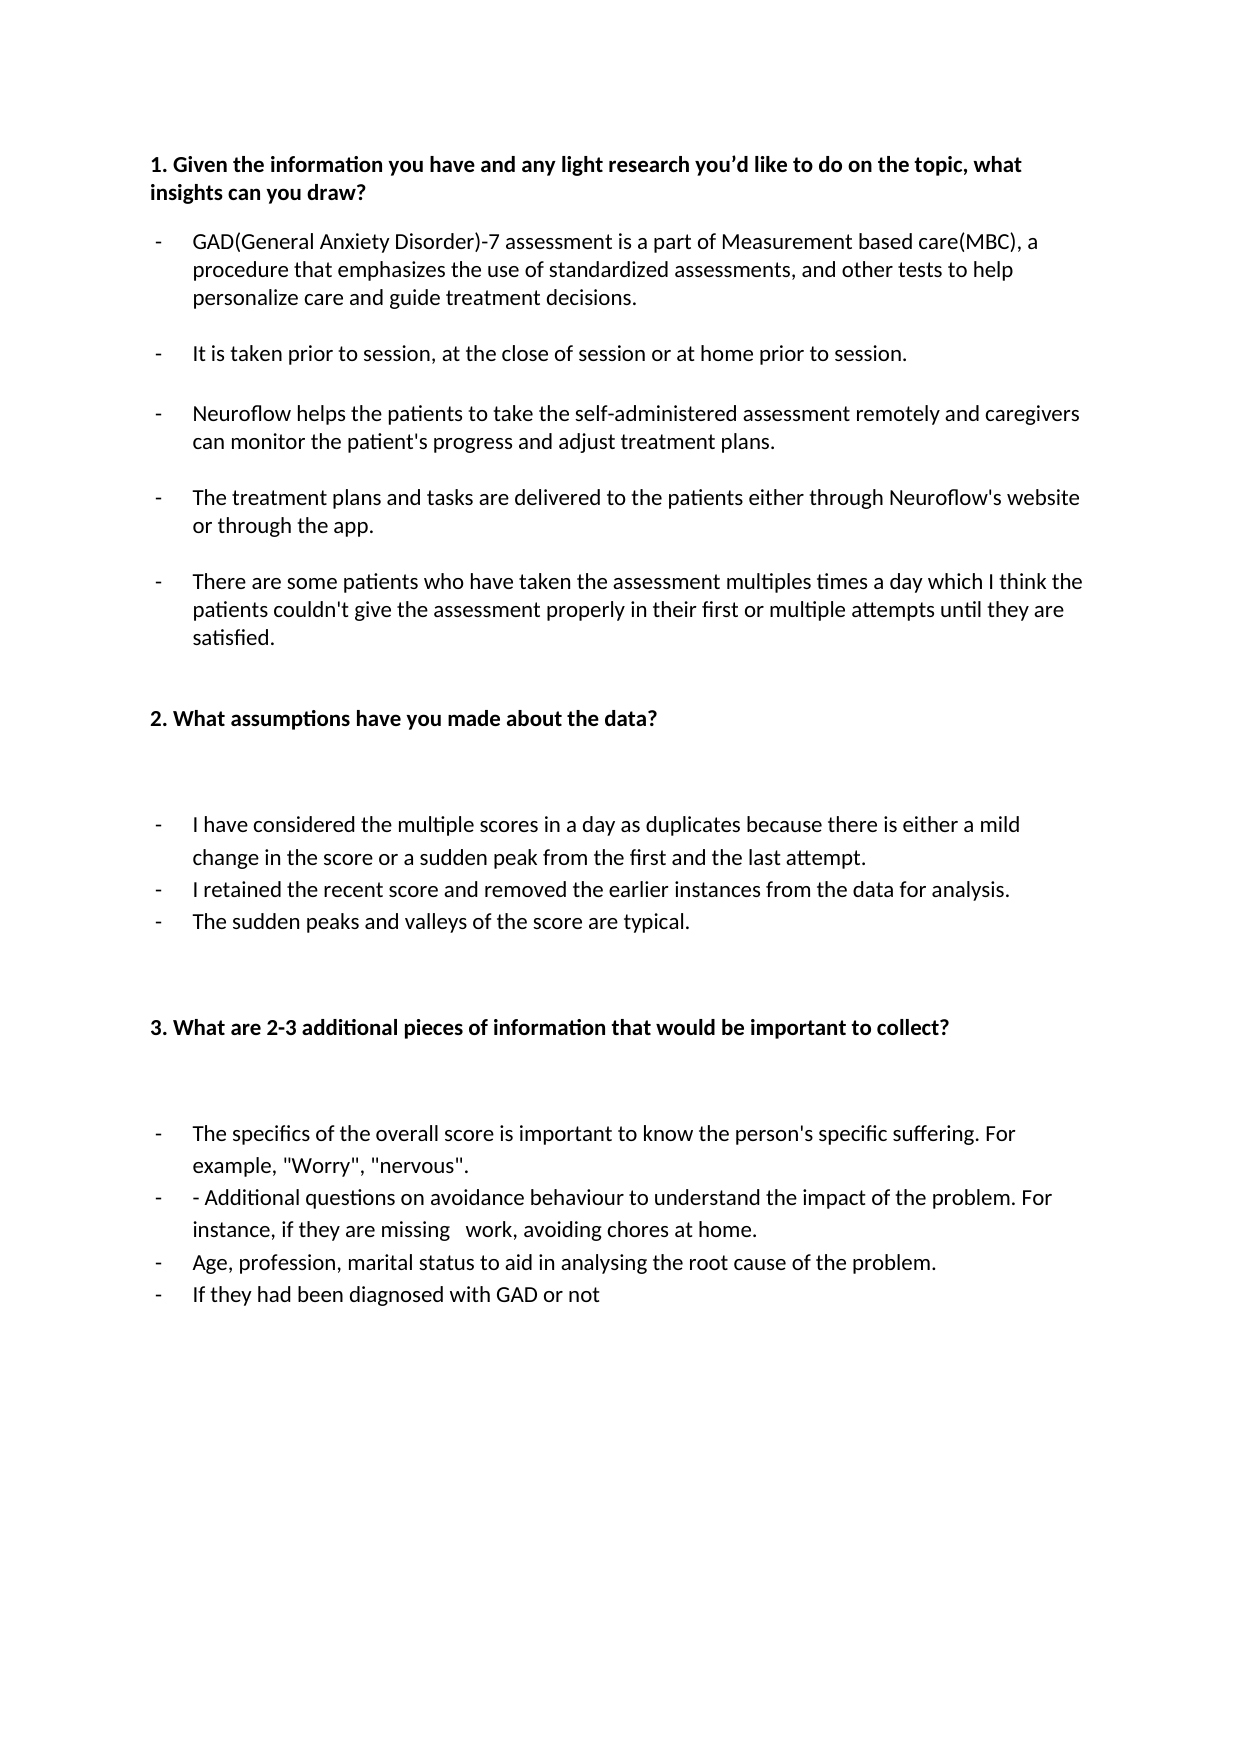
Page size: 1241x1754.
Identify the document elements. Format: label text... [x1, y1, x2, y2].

list GAD(General Anxiety Disorder)-7 assessment is a part of Measurement based care(MBC), a procedure that emphasizes the use of standardized assessments, and other tests to help personalize care and guide treatment decisions. [155, 227, 1090, 311]
text 1. Given the information you have and any light research you’d like to do on the topic, what insights can you draw? [150, 150, 1090, 206]
list The sudden peaks and valleys of the score are typical. [155, 907, 1090, 935]
list - Additional questions on avoidance behaviour to understand the impact of the problem. For instance, if they are missing work, avoiding chores at home. [155, 1183, 1090, 1244]
list There are some patients who have taken the assessment multiples times a day which I think the patients couldn't give the assessment properly in their first or multiple attempts until they are satisfied. [155, 567, 1090, 651]
list Age, profession, marital status to aid in analysing the root cause of the problem. [155, 1248, 1090, 1276]
list I have considered the multiple scores in a day as duplicates because there is either a mild change in the score or a sudden peak from the first and the last attempt. [155, 810, 1090, 871]
list If they had been diagnosed with GAD or not [155, 1280, 1090, 1308]
text 2. What assumptions have you made about the data? [150, 704, 1090, 732]
text 3. What are 2-3 additional pieces of information that would be important to collect? [150, 1013, 1090, 1041]
list Neuroflow helps the patients to take the self-administered assessment remotely and caregivers can monitor the patient's progress and adjust treatment plans. [155, 399, 1090, 455]
list I retained the recent score and removed the earlier instances from the data for analysis. [155, 875, 1090, 903]
list The treatment plans and tasks are delivered to the patients either through Neuroflow's website or through the app. [155, 483, 1090, 539]
list The specifics of the overall score is important to know the person's specific suffering. For example, "Worry", "nervous". [155, 1119, 1090, 1179]
list It is taken prior to session, at the close of session or at home prior to session. [155, 339, 1090, 367]
